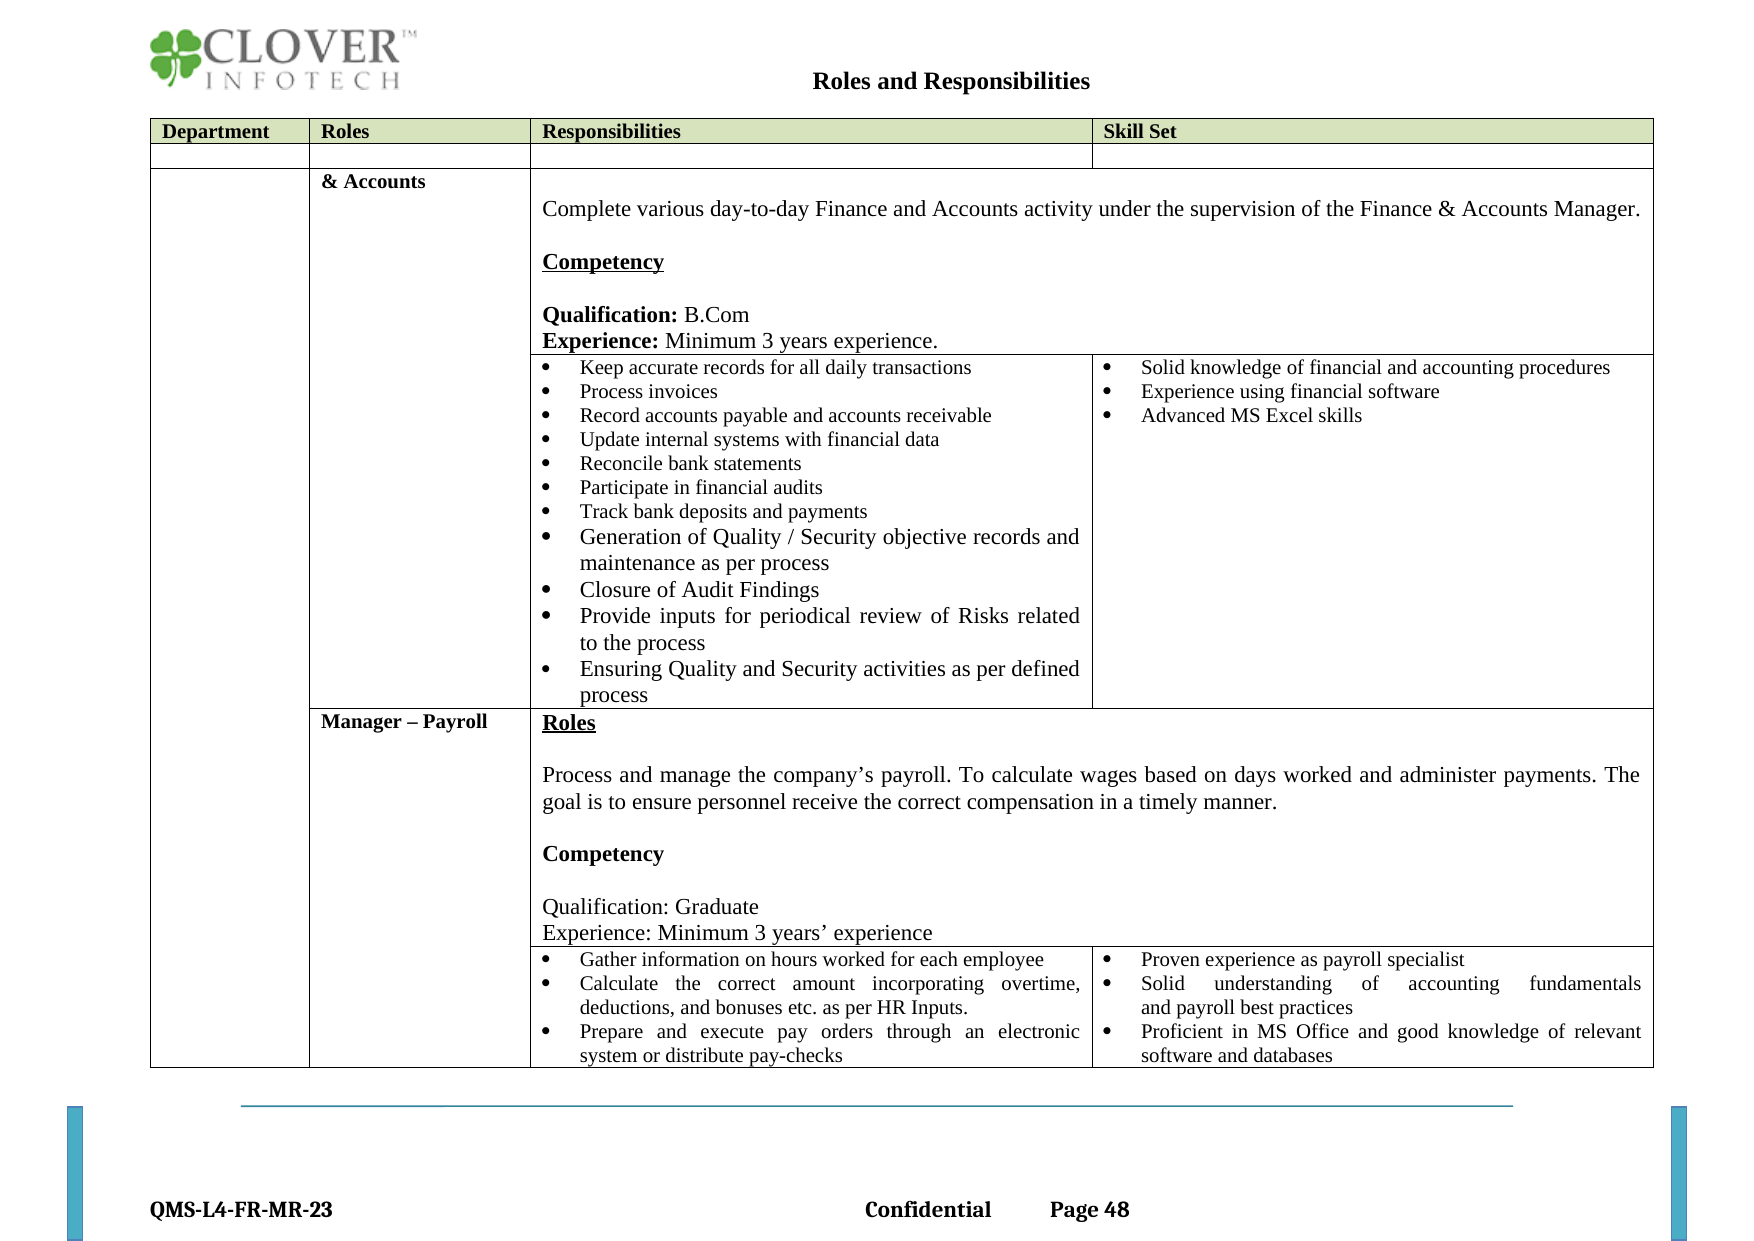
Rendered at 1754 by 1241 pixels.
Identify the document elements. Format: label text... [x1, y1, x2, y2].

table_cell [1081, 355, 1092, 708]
picture [150, 29, 417, 90]
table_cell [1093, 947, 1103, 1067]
table_header Department [151, 119, 309, 143]
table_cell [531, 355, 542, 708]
table_cell Solid knowledge of financial and accounting procedures Experience using financial software Advanced MS Excel skills [1093, 355, 1653, 708]
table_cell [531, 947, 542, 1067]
table_cell [151, 144, 309, 168]
table_header Responsibilities [531, 119, 1092, 143]
table_header Skill Set [1093, 119, 1653, 143]
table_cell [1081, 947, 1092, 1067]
table_cell [310, 144, 530, 168]
table_cell Roles Process and manage the company’s payroll. To calculate wages based on days worked and administer payments. The goal is to ensure personnel receive the correct compensation in a timely manner. Competency Qualification: Graduate Experience: Minimum 3 years’ experience [531, 709, 1653, 946]
table_cell [531, 144, 1092, 168]
table_cell Manager – Payroll [310, 709, 530, 1067]
table_cell Executive – Finance & Accounts [310, 169, 530, 708]
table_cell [531, 169, 1653, 354]
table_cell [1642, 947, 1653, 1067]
table_cell [1093, 144, 1653, 168]
table_header Roles [310, 119, 530, 143]
